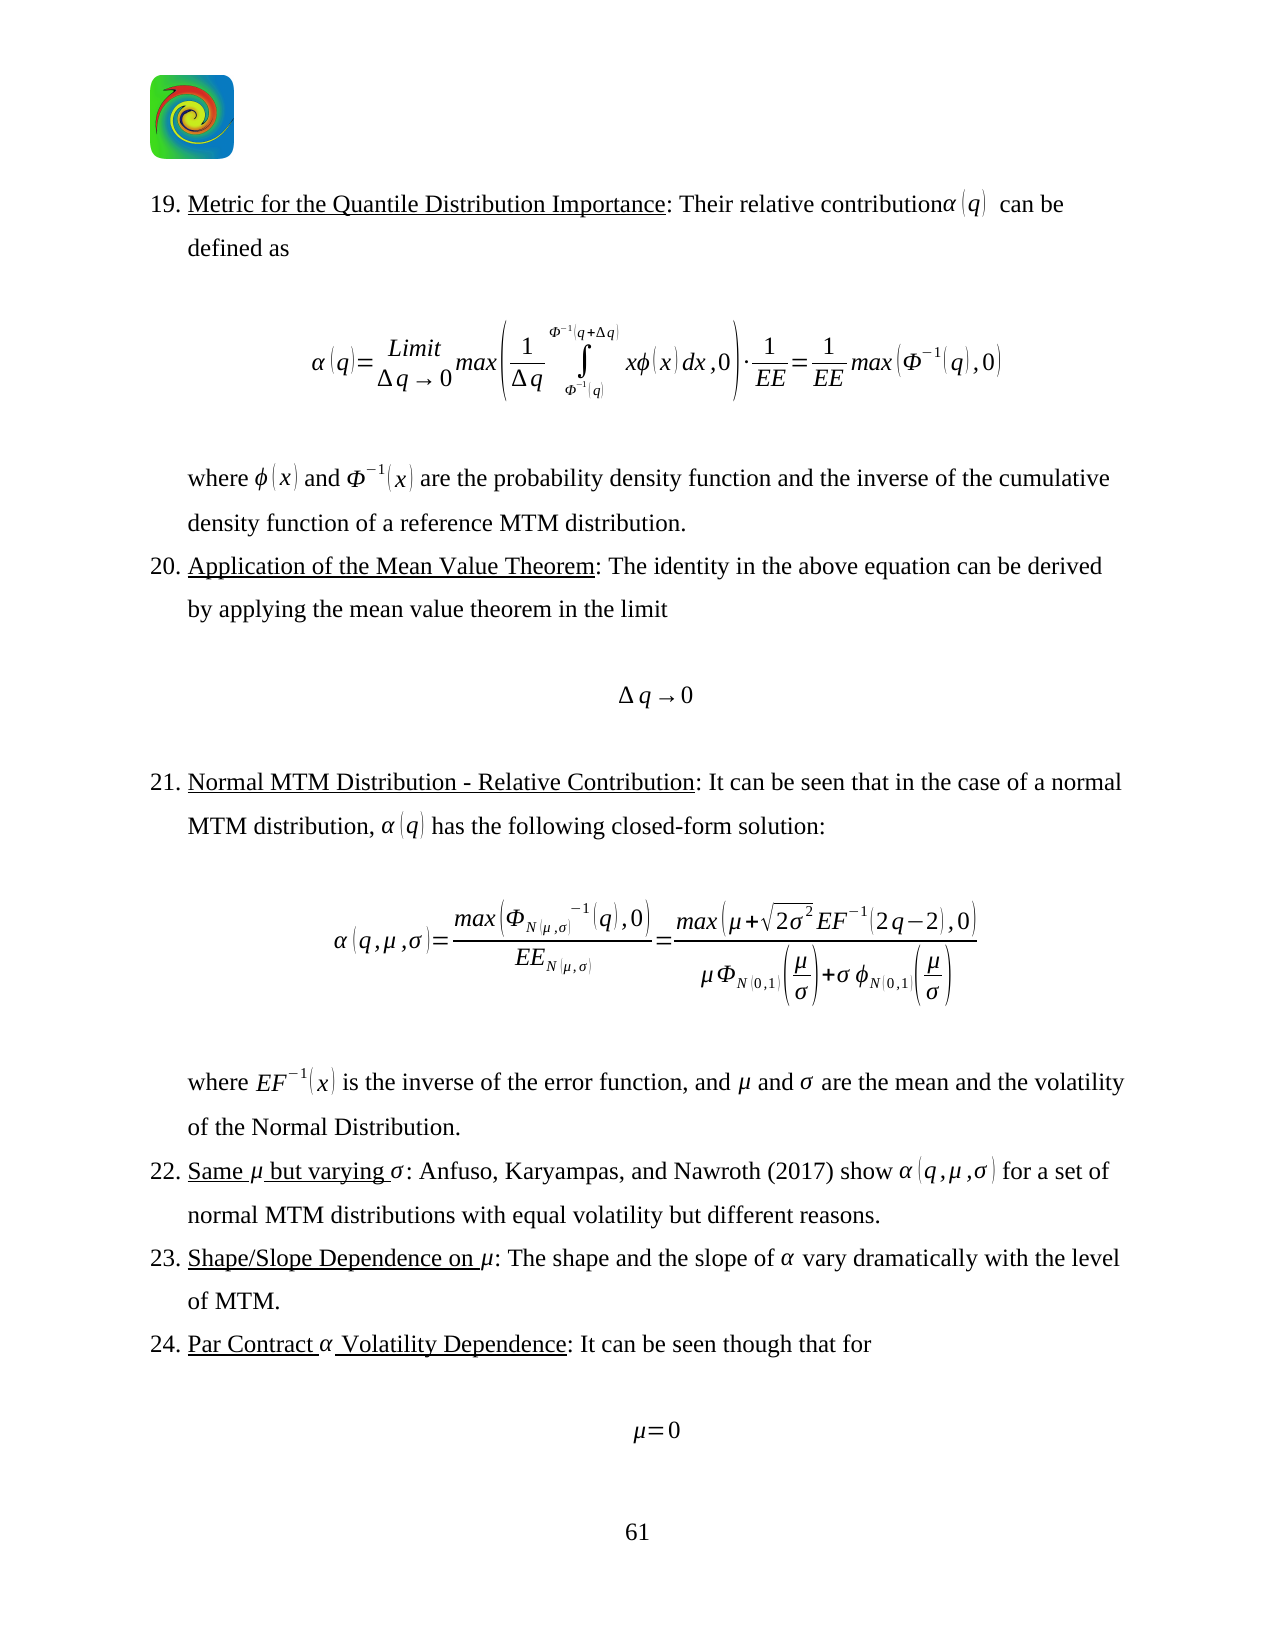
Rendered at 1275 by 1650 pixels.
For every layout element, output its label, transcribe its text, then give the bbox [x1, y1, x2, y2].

list Application of the Mean Value Theorem: The identity in the above equation can be derived by applying the mean value theorem in the limit [150, 551, 1125, 623]
list where and are the probability density function and the inverse of the cumulative density function of a reference MTM distribution. [187, 461, 1125, 537]
list Same but varying : Anfuso, Karyampas, and Nawroth (2017) show for a set of normal MTM distributions with equal volatility but different reasons. [150, 1155, 1125, 1229]
picture [188, 75, 234, 159]
list Shape/Slope Dependence on : The shape and the slope of vary dramatically with the level of MTM. [150, 1243, 1125, 1315]
list Metric for the Quantile Distribution Importance: Their relative contribution can be defined as [150, 188, 1125, 261]
picture [150, 75, 223, 159]
list Par Contract Volatility Dependence: It can be seen though that for [150, 1329, 1125, 1358]
list Normal MTM Distribution - Relative Contribution: It can be seen that in the case of a normal MTM distribution, has the following closed-form solution: [150, 767, 1125, 841]
list where is the inverse of the error function, and and are the mean and the volatility of the Normal Distribution. [187, 1065, 1125, 1141]
